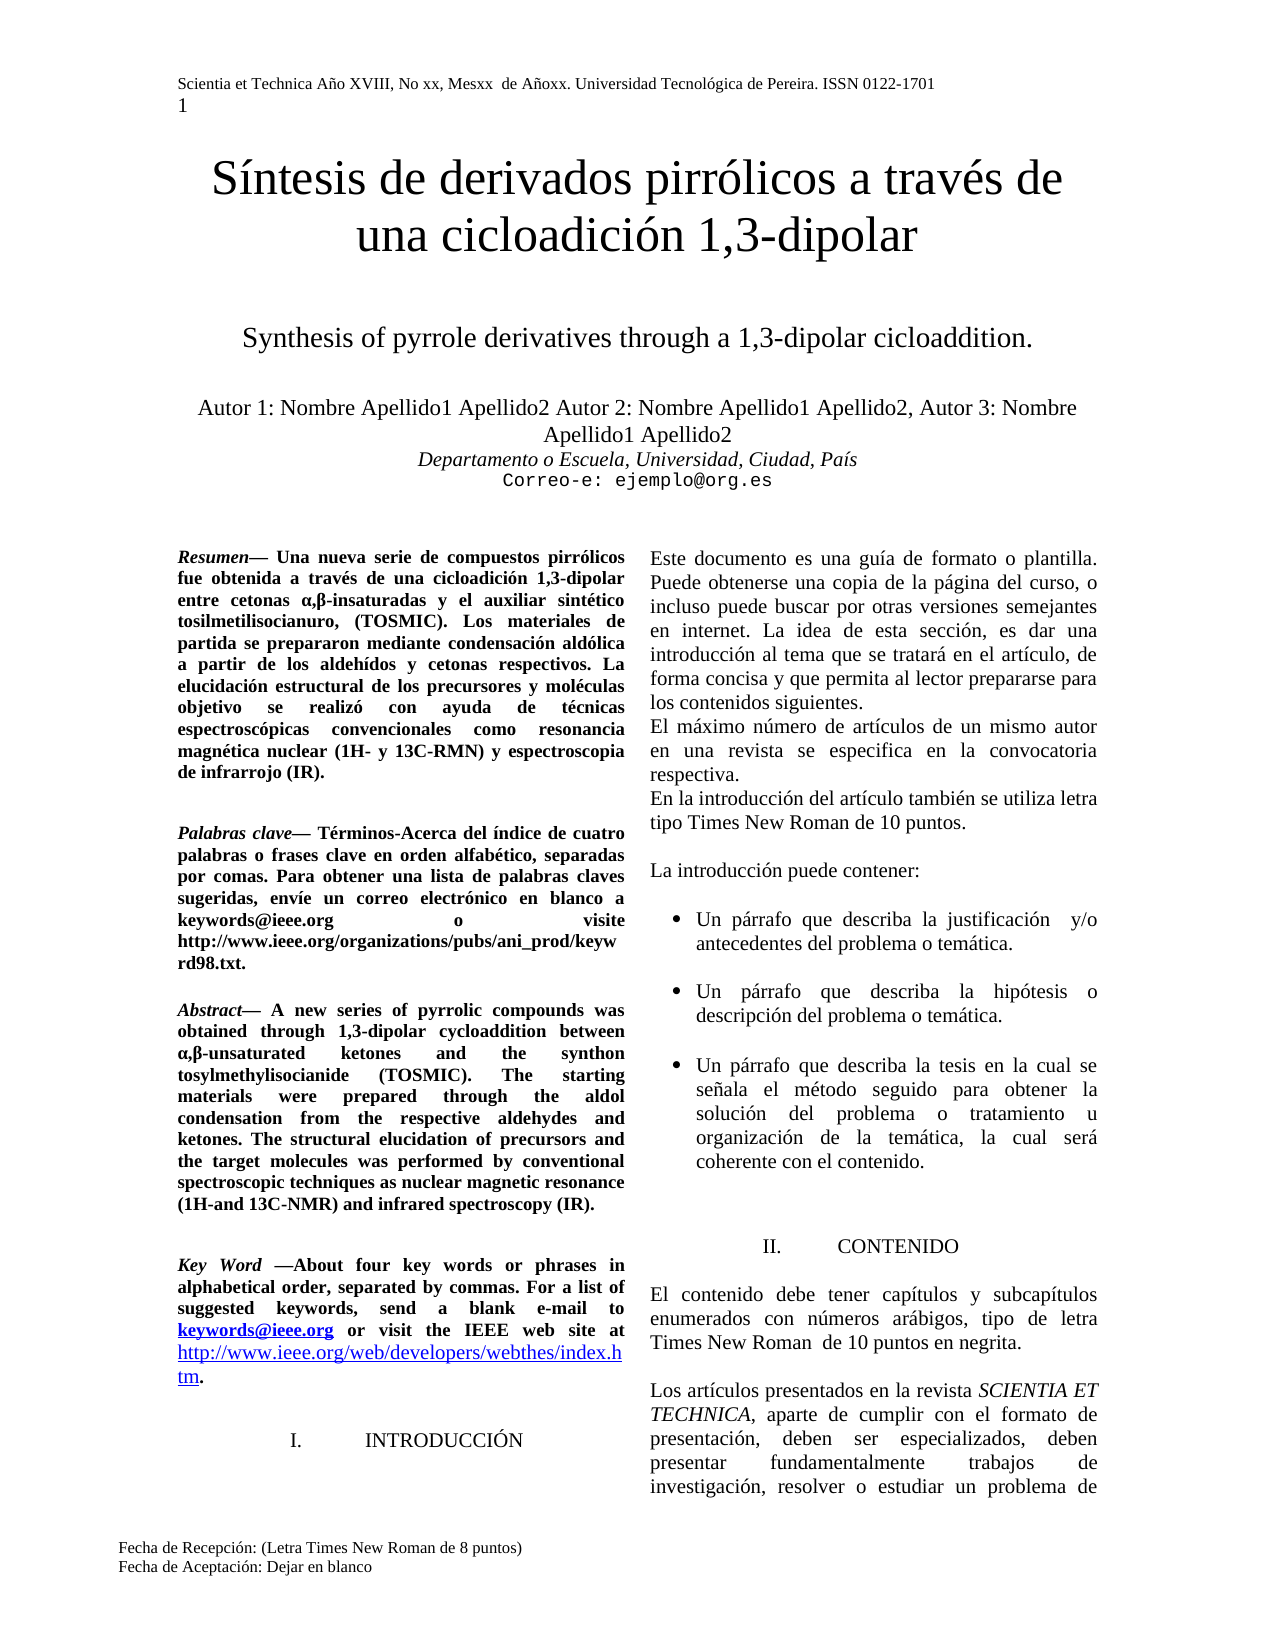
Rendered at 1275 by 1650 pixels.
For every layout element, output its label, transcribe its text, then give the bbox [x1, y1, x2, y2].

list Un párrafo que describa la justificación y/o antecedentes del problema o temática. [673, 906, 1098, 954]
text Palabras clave— Términos-Acerca del índice de cuatro palabras o frases clave en orden alfabético, separadas por comas. Para obtener una lista de palabras claves sugeridas, envíe un correo electrónico en blanco a keywords@ieee.org o visite http://www.ieee.org/organizations/pubs/ani_prod/keywrd98.txt. [177, 822, 625, 973]
text El contenido debe tener capítulos y subcapítulos enumerados con números arábigos, tipo de letra Times New Roman de 10 puntos en negrita. [650, 1282, 1098, 1354]
text Synthesis of pyrrole derivatives through a 1,3-dipolar cicloaddition. [177, 320, 1098, 354]
list INTRODUCCIÓN [290, 1428, 625, 1452]
text Autor 1: Nombre Apellido1 Apellido2 Autor 2: Nombre Apellido1 Apellido2, Autor 3: Nombre Apellido1 Apellido2 [177, 394, 1098, 447]
text Síntesis de derivados pirrólicos a través de una cicloadición 1,3-dipolar [177, 148, 1098, 263]
list Un párrafo que describa la hipótesis o descripción del problema o temática. [673, 979, 1098, 1027]
text Correo-e: ejemplo@org.es [177, 471, 1098, 492]
text La introducción puede contener: [650, 858, 1098, 882]
text Abstract— A new series of pyrrolic compounds was obtained through 1,3-dipolar cycloaddition between α,β-unsaturated ketones and the synthon tosylmethylisocianide (TOSMIC). The starting materials were prepared through the aldol condensation from the respective aldehydes and ketones. The structural elucidation of precursors and the target molecules was performed by conventional spectroscopic techniques as nuclear magnetic resonance (1H-and 13C-NMR) and infrared spectroscopy (IR). [177, 999, 625, 1214]
text Departamento o Escuela, Universidad, Ciudad, País [177, 447, 1098, 471]
list CONTENIDO [762, 1233, 1098, 1258]
list Un párrafo que describa la tesis en la cual se señala el método seguido para obtener la solución del problema o tratamiento u organización de la temática, la cual será coherente con el contenido. [673, 1053, 1098, 1173]
text El máximo número de artículos de un mismo autor en una revista se especifica en la convocatoria respectiva. [650, 714, 1098, 786]
text En la introducción del artículo también se utiliza letra tipo Times New Roman de 10 puntos. [650, 786, 1098, 834]
text Este documento es una guía de formato o plantilla. Puede obtenerse una copia de la página del curso, o incluso puede buscar por otras versiones semejantes en internet. La idea de esta sección, es dar una introducción al tema que se tratará en el artículo, de forma concisa y que permita al lector prepararse para los contenidos siguientes. [650, 546, 1098, 714]
text Key Word —About four key words or phrases in alphabetical order, separated by commas. For a list of suggested keywords, send a blank e-mail to keywords@ieee.org or visit the IEEE web site at http://www.ieee.org/web/developers/webthes/index.htm. [177, 1254, 625, 1388]
text Resumen— Una nueva serie de compuestos pirrólicos fue obtenida a través de una cicloadición 1,3-dipolar entre cetonas α,β-insaturadas y el auxiliar sintético tosilmetilisocianuro, (TOSMIC). Los materiales de partida se prepararon mediante condensación aldólica a partir de los aldehídos y cetonas respectivos. La elucidación estructural de los precursores y moléculas objetivo se realizó con ayuda de técnicas espectroscópicas convencionales como resonancia magnética nuclear (1H- y 13C-RMN) y espectroscopia de infrarrojo (IR). [177, 546, 625, 783]
